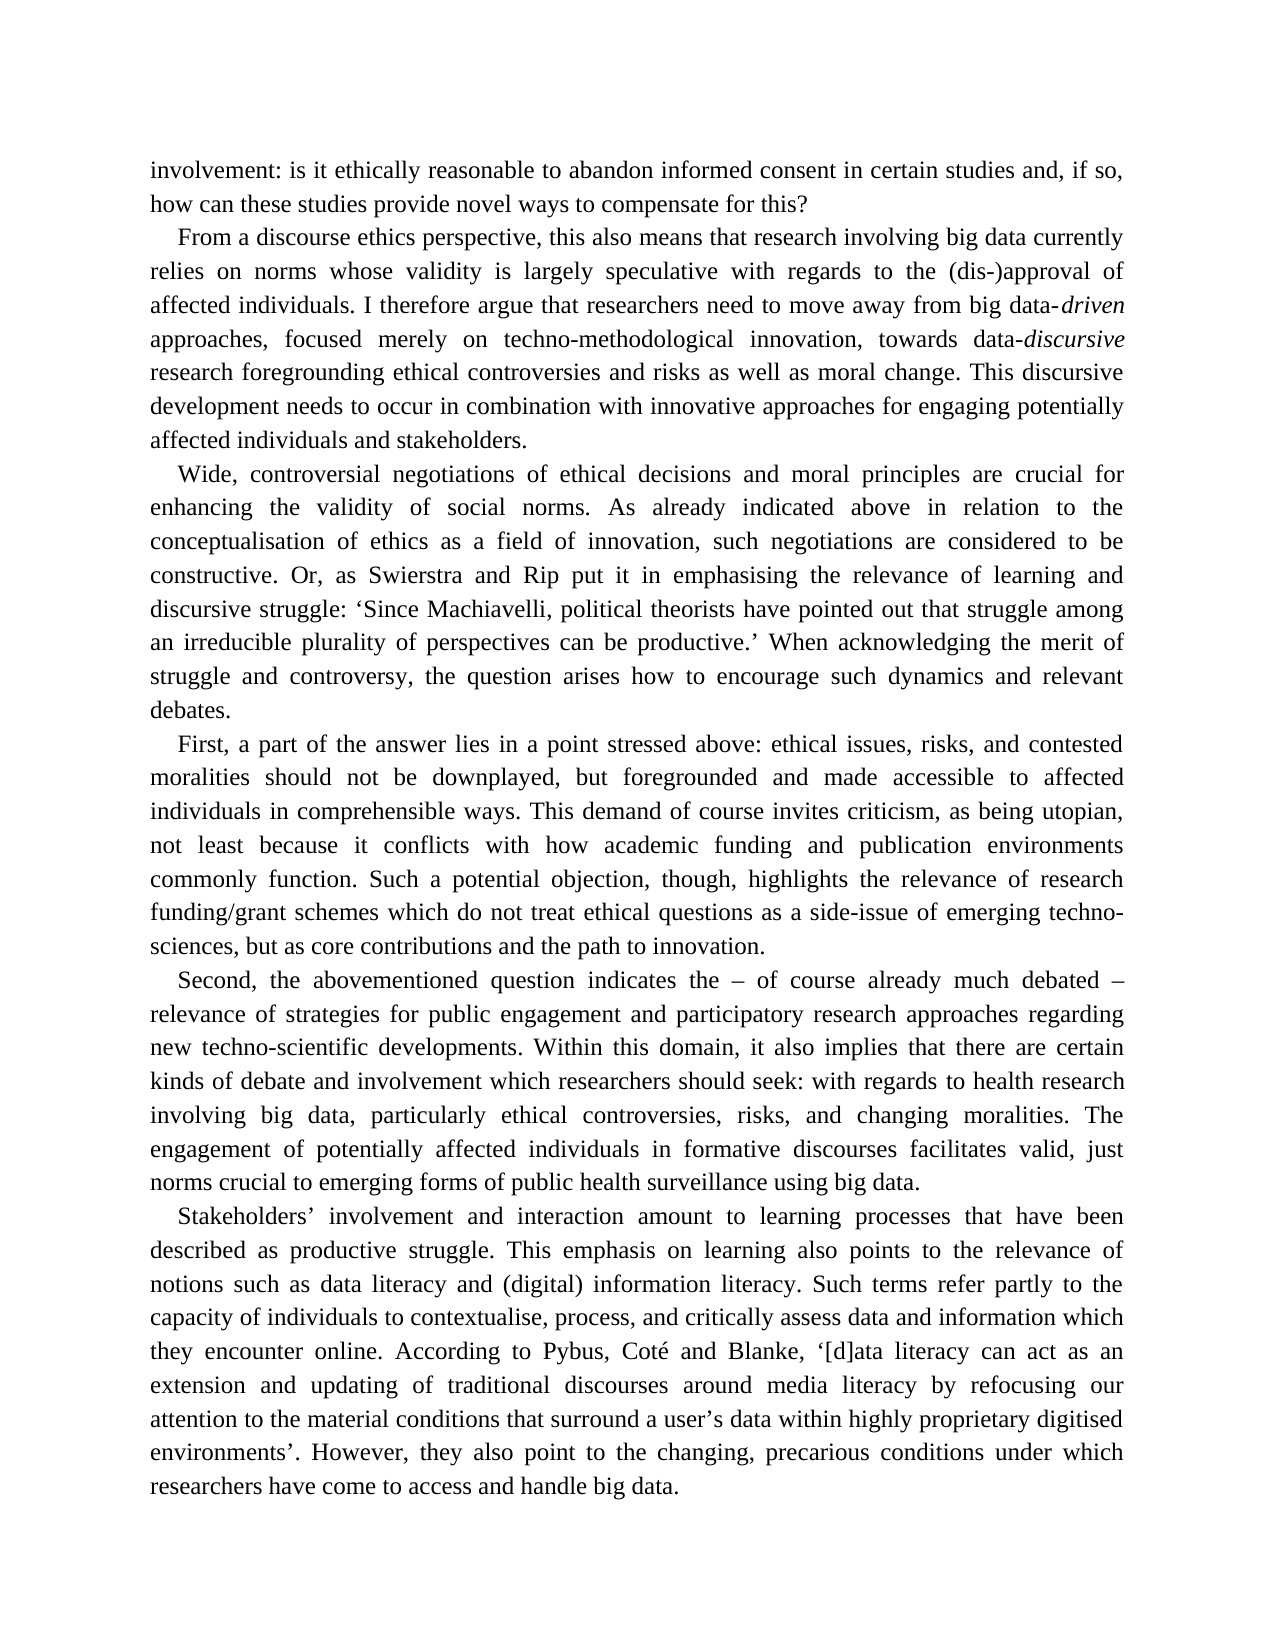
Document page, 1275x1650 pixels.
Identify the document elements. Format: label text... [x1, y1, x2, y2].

text First, a part of the answer lies in a point stressed above: ethical issues, risks, and contested moralities should not be downplayed, but foregrounded and made accessible to affected individuals in comprehensible ways. This demand of course invites criticism, as being utopian, not least because it conflicts with how academic funding and publication environments commonly function. Such a potential objection, though, highlights the relevance of research funding/grant schemes which do not treat ethical questions as a side-issue of emerging techno-sciences, but as core contributions and the path to innovation. [150, 724, 1125, 960]
text Second, the abovementioned question indicates the – of course already much debated – relevance of strategies for public engagement and participatory research approaches regarding new techno-scientific developments. Within this domain, it also implies that there are certain kinds of debate and involvement which researchers should seek: with regards to health research involving big data, particularly ethical controversies, risks, and changing moralities. The engagement of potentially affected individuals in formative discourses facilitates valid, just norms crucial to emerging forms of public health surveillance using big data. [150, 960, 1125, 1196]
text Stakeholders’ involvement and interaction amount to learning processes that have been described as productive struggle. This emphasis on learning also points to the relevance of notions such as data literacy and (digital) information literacy. Such terms refer partly to the capacity of individuals to contextualise, process, and critically assess data and information which they encounter online. According to Pybus, Coté and Blanke, ‘[d]ata literacy can act as an extension and updating of traditional discourses around media literacy by refocusing our attention to the material conditions that surround a user’s data within highly proprietary digitised environments’. However, they also point to the changing, precarious conditions under which researchers have come to access and handle big data. [150, 1196, 1125, 1500]
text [150, 150, 1125, 217]
text From a discourse ethics perspective, this also means that research involving big data currently relies on norms whose validity is largely speculative with regards to the (dis-)approval of affected individuals. I therefore argue that researchers need to move away from big data-driven approaches, focused merely on techno-methodological innovation, towards data-discursive research foregrounding ethical controversies and risks as well as moral change. This discursive development needs to occur in combination with innovative approaches for engaging potentially affected individuals and stakeholders. [150, 217, 1125, 454]
text Wide, controversial negotiations of ethical decisions and moral principles are crucial for enhancing the validity of social norms. As already indicated above in relation to the conceptualisation of ethics as a field of innovation, such negotiations are considered to be constructive. Or, as Swierstra and Rip put it in emphasising the relevance of learning and discursive struggle: ‘Since Machiavelli, political theorists have pointed out that struggle among an irreducible plurality of perspectives can be productive.’ When acknowledging the merit of struggle and controversy, the question arises how to encourage such dynamics and relevant debates. [150, 454, 1125, 724]
